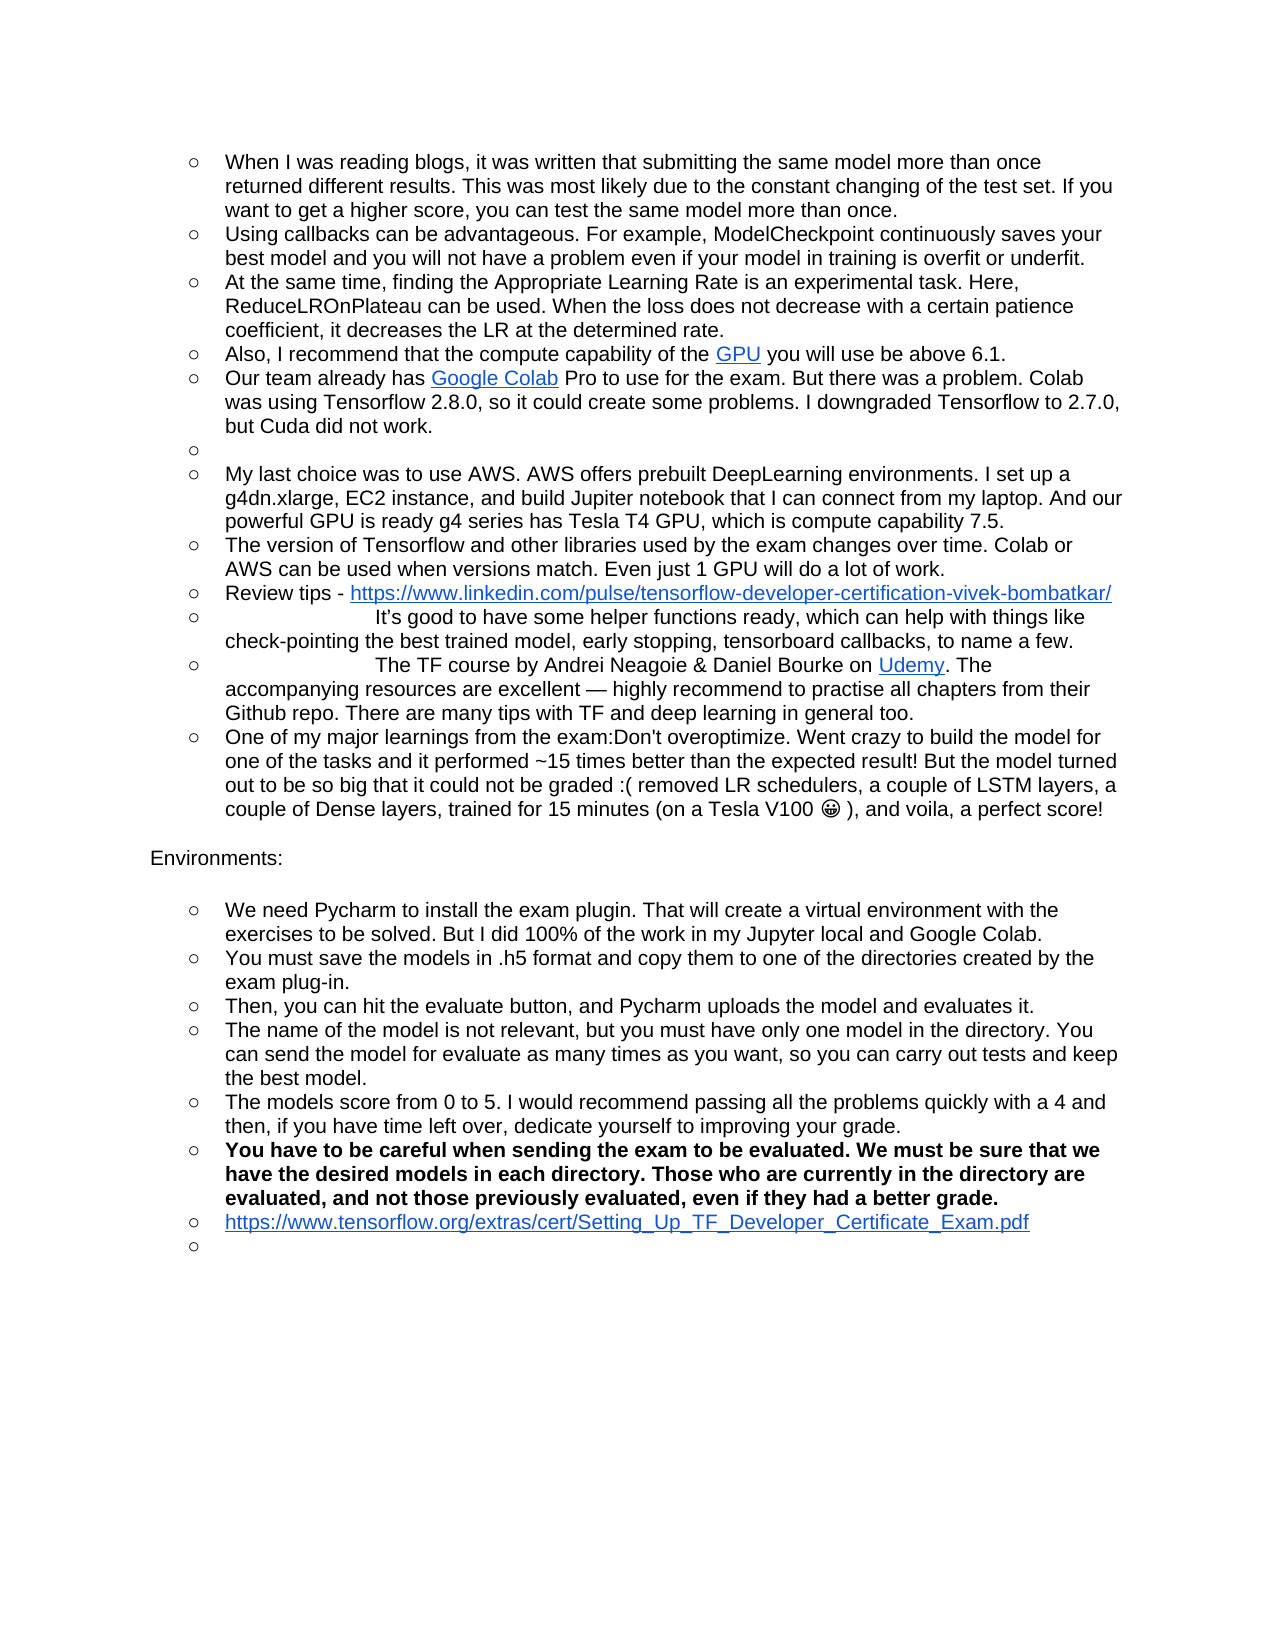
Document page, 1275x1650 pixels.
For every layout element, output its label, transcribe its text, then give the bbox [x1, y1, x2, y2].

list Using callbacks can be advantageous. For example, ModelCheckpoint continuously saves your best model and you will not have a problem even if your model in training is overfit or underfit. [187, 222, 1125, 270]
list We need Pycharm to install the exam plugin. That will create a virtual environment with the exercises to be solved. But I did 100% of the work in my Jupyter local and Google Colab. [187, 898, 1125, 946]
list Then, you can hit the evaluate button, and Pycharm uploads the model and evaluates it. [187, 994, 1125, 1018]
text Environments: [150, 846, 1125, 870]
list The name of the model is not relevant, but you must have only one model in the directory. You can send the model for evaluate as many times as you want, so you can carry out tests and keep the best model. [187, 1018, 1125, 1090]
list You have to be careful when sending the exam to be evaluated. We must be sure that we have the desired models in each directory. Those who are currently in the directory are evaluated, and not those previously evaluated, even if they had a better grade. [187, 1138, 1125, 1210]
list Review tips - https://www.linkedin.com/pulse/tensorflow-developer-certification-vivek-bombatkar/ [187, 581, 1125, 605]
list Our team already has Google Colab Pro to use for the exam. But there was a problem. Colab was using Tensorflow 2.8.0, so it could create some problems. I downgraded Tensorflow to 2.7.0, but Cuda did not work. [187, 366, 1125, 437]
list My last choice was to use AWS. AWS offers prebuilt DeepLearning environments. I set up a g4dn.xlarge, EC2 instance, and build Jupiter notebook that I can connect from my laptop. And our powerful GPU is ready g4 series has Tesla T4 GPU, which is compute capability 7.5. [187, 461, 1125, 533]
list When I was reading blogs, it was written that submitting the same model more than once returned different results. This was most likely due to the constant changing of the test set. If you want to get a higher score, you can test the same model more than once. [187, 150, 1125, 222]
list One of my major learnings from the exam:Don't overoptimize. Went crazy to build the model for one of the tasks and it performed ~15 times better than the expected result! But the model turned out to be so big that it could not be graded :( removed LR schedulers, a couple of LSTM layers, a couple of Dense layers, trained for 15 minutes (on a Tesla V100 😀 ), and voila, a perfect score! [187, 725, 1125, 821]
list It’s good to have some helper functions ready, which can help with things like check-pointing the best trained model, early stopping, tensorboard callbacks, to name a few. [187, 605, 1125, 653]
list The models score from 0 to 5. I would recommend passing all the problems quickly with a 4 and then, if you have time left over, dedicate yourself to improving your grade. [187, 1090, 1125, 1138]
list Also, I recommend that the compute capability of the GPU you will use be above 6.1. [187, 342, 1125, 366]
list The version of Tensorflow and other libraries used by the exam changes over time. Colab or AWS can be used when versions match. Even just 1 GPU will do a lot of work. [187, 533, 1125, 581]
list At the same time, finding the Appropriate Learning Rate is an experimental task. Here, ReduceLROnPlateau can be used. When the loss does not decrease with a certain patience coefficient, it decreases the LR at the determined rate. [187, 270, 1125, 342]
list You must save the models in .h5 format and copy them to one of the directories created by the exam plug-in. [187, 946, 1125, 994]
list The TF course by Andrei Neagoie & Daniel Bourke on Udemy. The accompanying resources are excellent — highly recommend to practise all chapters from their Github repo. There are many tips with TF and deep learning in general too. [187, 653, 1125, 725]
list https://www.tensorflow.org/extras/cert/Setting_Up_TF_Developer_Certificate_Exam.pdf [187, 1210, 1125, 1234]
